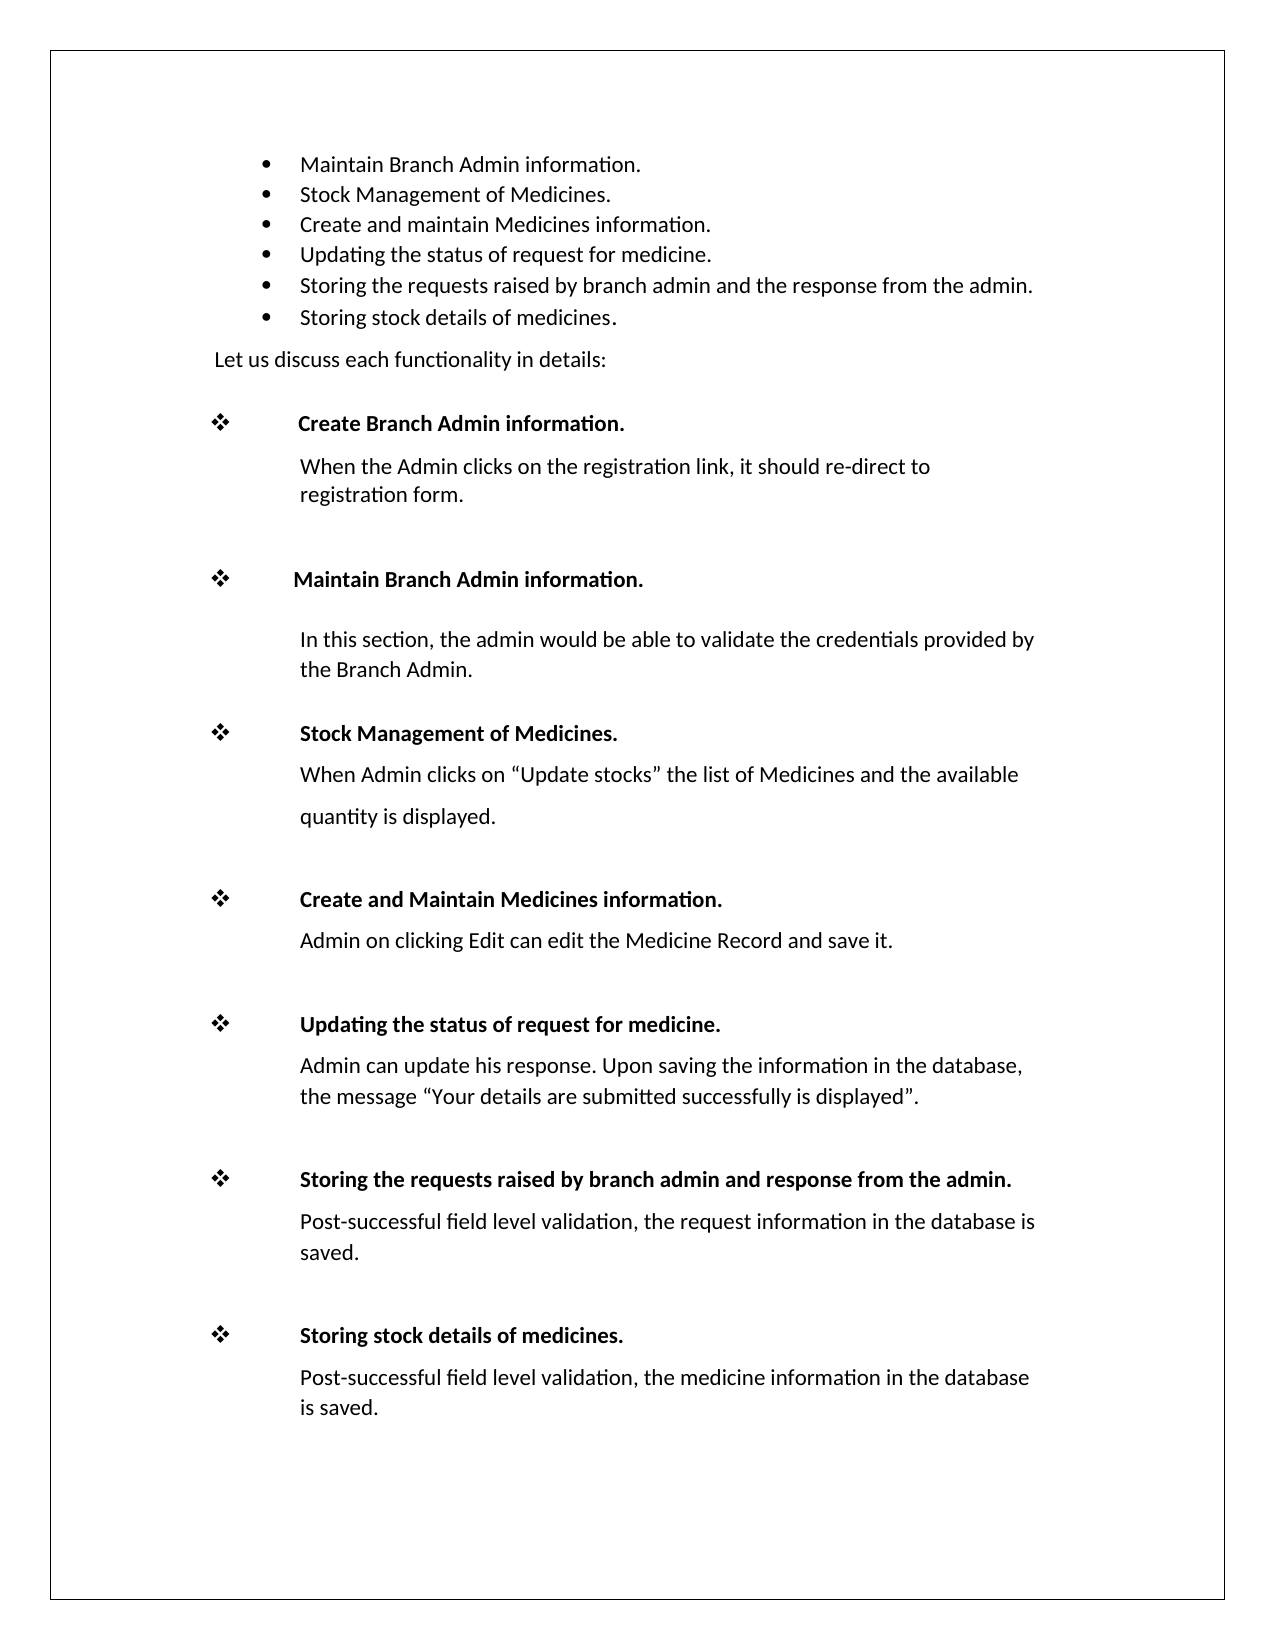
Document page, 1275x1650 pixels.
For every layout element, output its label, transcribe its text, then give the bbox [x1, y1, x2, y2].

list Create and maintain Medicines information. [262, 210, 1037, 238]
list Updating the status of request for medicine. [209, 1010, 1037, 1038]
text Post-successful field level validation, the medicine information in the database is saved. [300, 1363, 1037, 1421]
list Updating the status of request for medicine. [262, 241, 1037, 269]
list Storing the requests raised by branch admin and the response from the admin. [262, 271, 1037, 299]
list Maintain Branch Admin information. [262, 150, 1037, 178]
text Post-successful field level validation, the request information in the database is saved. [300, 1207, 1037, 1266]
list Storing stock details of medicines. [209, 1321, 1037, 1349]
list Storing stock details of medicines. [262, 301, 1037, 332]
text Admin can update his response. Upon saving the information in the database, the message “Your details are submitted successfully is displayed”. [300, 1052, 1037, 1110]
text When Admin clicks on “Update stocks” the list of Medicines and the available quantity is displayed. [300, 761, 1037, 830]
list Maintain Branch Admin information. [209, 565, 1125, 623]
list Create and Maintain Medicines information. [209, 885, 1037, 913]
text Let us discuss each functionality in details: [209, 346, 1037, 374]
list Stock Management of Medicines. [262, 180, 1037, 208]
list Storing the requests raised by branch admin and response from the admin. [209, 1165, 1037, 1193]
list Stock Management of Medicines. [209, 719, 1037, 747]
list Create Branch Admin information. [209, 409, 1037, 437]
list When the Admin clicks on the registration link, it should re-direct to registration form. [300, 452, 1037, 508]
text Admin on clicking Edit can edit the Medicine Record and save it. [300, 927, 1037, 955]
list In this section, the admin would be able to validate the credentials provided by the Branch Admin. [300, 625, 1037, 684]
